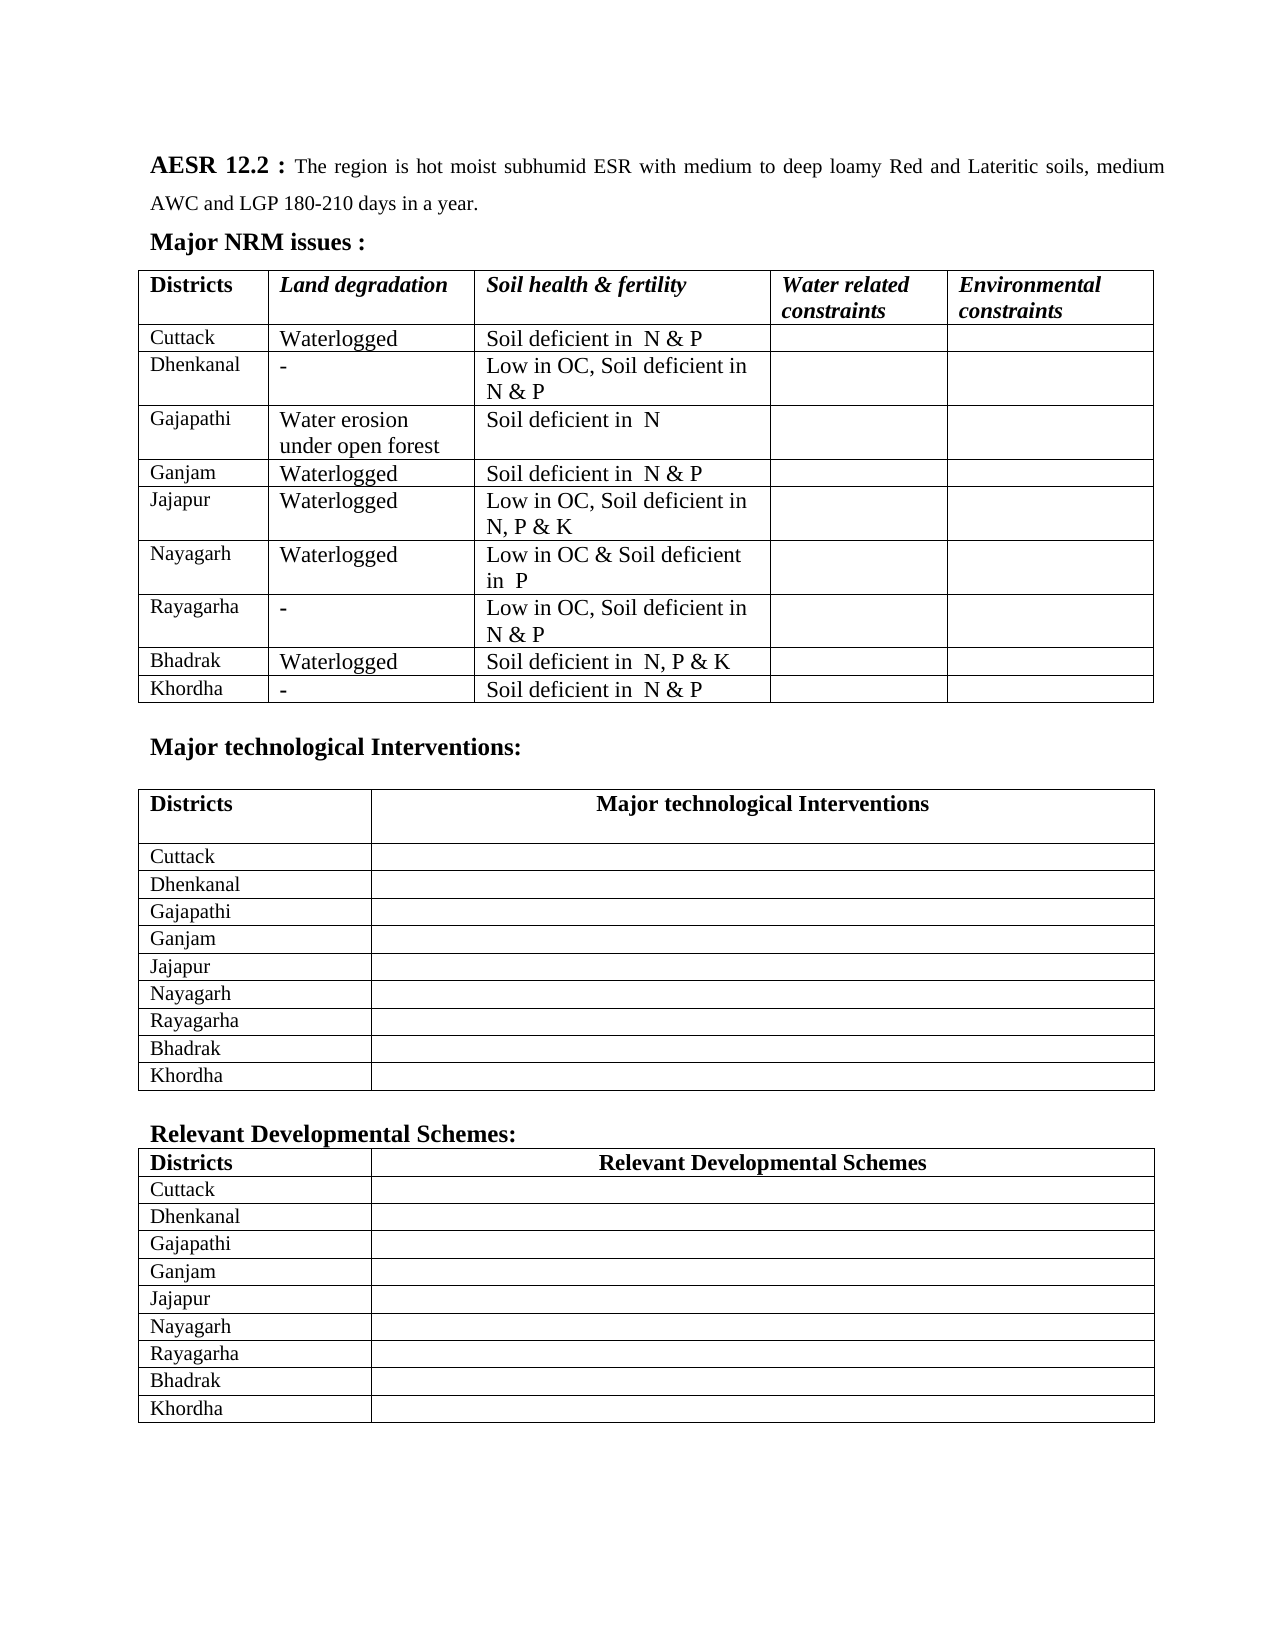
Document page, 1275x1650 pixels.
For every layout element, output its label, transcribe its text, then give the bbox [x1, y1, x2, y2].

table_cell [372, 871, 1154, 898]
table_cell [372, 926, 1154, 953]
table_cell [948, 676, 1153, 702]
table_cell [948, 325, 1153, 351]
table_cell [948, 541, 1153, 593]
table_cell Water erosion under open forest [269, 406, 474, 458]
table_header Districts [139, 271, 268, 324]
table_cell Waterlogged [269, 460, 474, 486]
table_cell - [269, 676, 474, 702]
table_cell [948, 487, 1153, 540]
table_cell Gajapathi [139, 1231, 371, 1258]
table_header Soil health & fertility [475, 271, 770, 324]
table_cell Soil deficient in N [475, 406, 770, 458]
table_header Major technological Interventions [372, 790, 1154, 843]
table_cell Khordha [139, 676, 268, 702]
table_cell [372, 844, 1154, 870]
table_cell Bhadrak [139, 1036, 371, 1062]
table_cell [771, 648, 947, 674]
table_cell Bhadrak [139, 648, 268, 674]
table_cell [372, 1259, 1154, 1285]
table_cell [771, 460, 947, 486]
table_cell [948, 595, 1153, 647]
table_cell Low in OC, Soil deficient in N, P & K [475, 487, 770, 540]
table_cell [372, 981, 1154, 1007]
table_cell [372, 954, 1154, 980]
table_header Relevant Developmental Schemes [372, 1149, 1154, 1176]
table_cell Waterlogged [269, 487, 474, 540]
table_cell [771, 487, 947, 540]
table_cell [771, 676, 947, 702]
table_cell Waterlogged [269, 648, 474, 674]
table_cell Bhadrak [139, 1368, 371, 1395]
table_cell [372, 899, 1154, 925]
table_cell - [269, 595, 474, 647]
table_cell [372, 1231, 1154, 1258]
table_cell Nayagarh [139, 1314, 371, 1340]
table_cell Dhenkanal [139, 352, 268, 405]
table_cell Rayagarha [139, 1341, 371, 1367]
table_cell [372, 1177, 1154, 1203]
table_header Land degradation [269, 271, 474, 324]
text AESR 12.2 : The region is hot moist subhumid ESR with medium to deep loamy Red and Lateritic soils, medium AWC and LGP 180-210 days in a year. [150, 150, 1167, 215]
table_cell [771, 595, 947, 647]
table_header Districts [139, 790, 371, 843]
table_cell Dhenkanal [139, 871, 371, 898]
table_header Environmental constraints [948, 271, 1153, 324]
table_cell - [269, 352, 474, 405]
table_cell Khordha [139, 1396, 371, 1422]
table_cell Low in OC, Soil deficient in N & P [475, 352, 770, 405]
table_cell [771, 541, 947, 593]
table_cell Ganjam [139, 926, 371, 953]
table_cell [948, 648, 1153, 674]
table_cell Rayagarha [139, 595, 268, 647]
table_cell Soil deficient in N, P & K [475, 648, 770, 674]
table_cell [372, 1396, 1154, 1422]
table_cell Waterlogged [269, 541, 474, 593]
table_cell Khordha [139, 1063, 371, 1089]
table_header Districts [139, 1149, 371, 1176]
table_cell Jajapur [139, 487, 268, 540]
table_cell Gajapathi [139, 899, 371, 925]
text Relevant Developmental Schemes: [150, 1119, 1167, 1148]
table_cell [372, 1009, 1154, 1035]
table_cell Ganjam [139, 1259, 371, 1285]
table_cell [948, 352, 1153, 405]
table_cell [372, 1286, 1154, 1312]
table_cell Jajapur [139, 1286, 371, 1312]
table_cell [372, 1314, 1154, 1340]
table_cell Low in OC & Soil deficient in P [475, 541, 770, 593]
table_cell Gajapathi [139, 406, 268, 458]
table_cell Soil deficient in N & P [475, 676, 770, 702]
table_cell Waterlogged [269, 325, 474, 351]
table_cell Rayagarha [139, 1009, 371, 1035]
text Major technological Interventions: [150, 732, 1167, 761]
table_cell [372, 1204, 1154, 1230]
table_cell [771, 352, 947, 405]
table_cell Cuttack [139, 325, 268, 351]
text Major NRM issues : [150, 227, 1167, 256]
table_cell Cuttack [139, 844, 371, 870]
table_cell [771, 325, 947, 351]
table_header Water related constraints [771, 271, 947, 324]
table_cell Soil deficient in N & P [475, 460, 770, 486]
table_cell [372, 1368, 1154, 1395]
table_cell [948, 406, 1153, 458]
table_cell Soil deficient in N & P [475, 325, 770, 351]
table_cell Nayagarh [139, 541, 268, 593]
table_cell Jajapur [139, 954, 371, 980]
table_cell Dhenkanal [139, 1204, 371, 1230]
table_cell [372, 1341, 1154, 1367]
table_cell Cuttack [139, 1177, 371, 1203]
table_cell [372, 1063, 1154, 1089]
table_cell Low in OC, Soil deficient in N & P [475, 595, 770, 647]
table_cell Nayagarh [139, 981, 371, 1007]
table_cell [372, 1036, 1154, 1062]
table_cell [948, 460, 1153, 486]
table_cell Ganjam [139, 460, 268, 486]
table_cell [771, 406, 947, 458]
